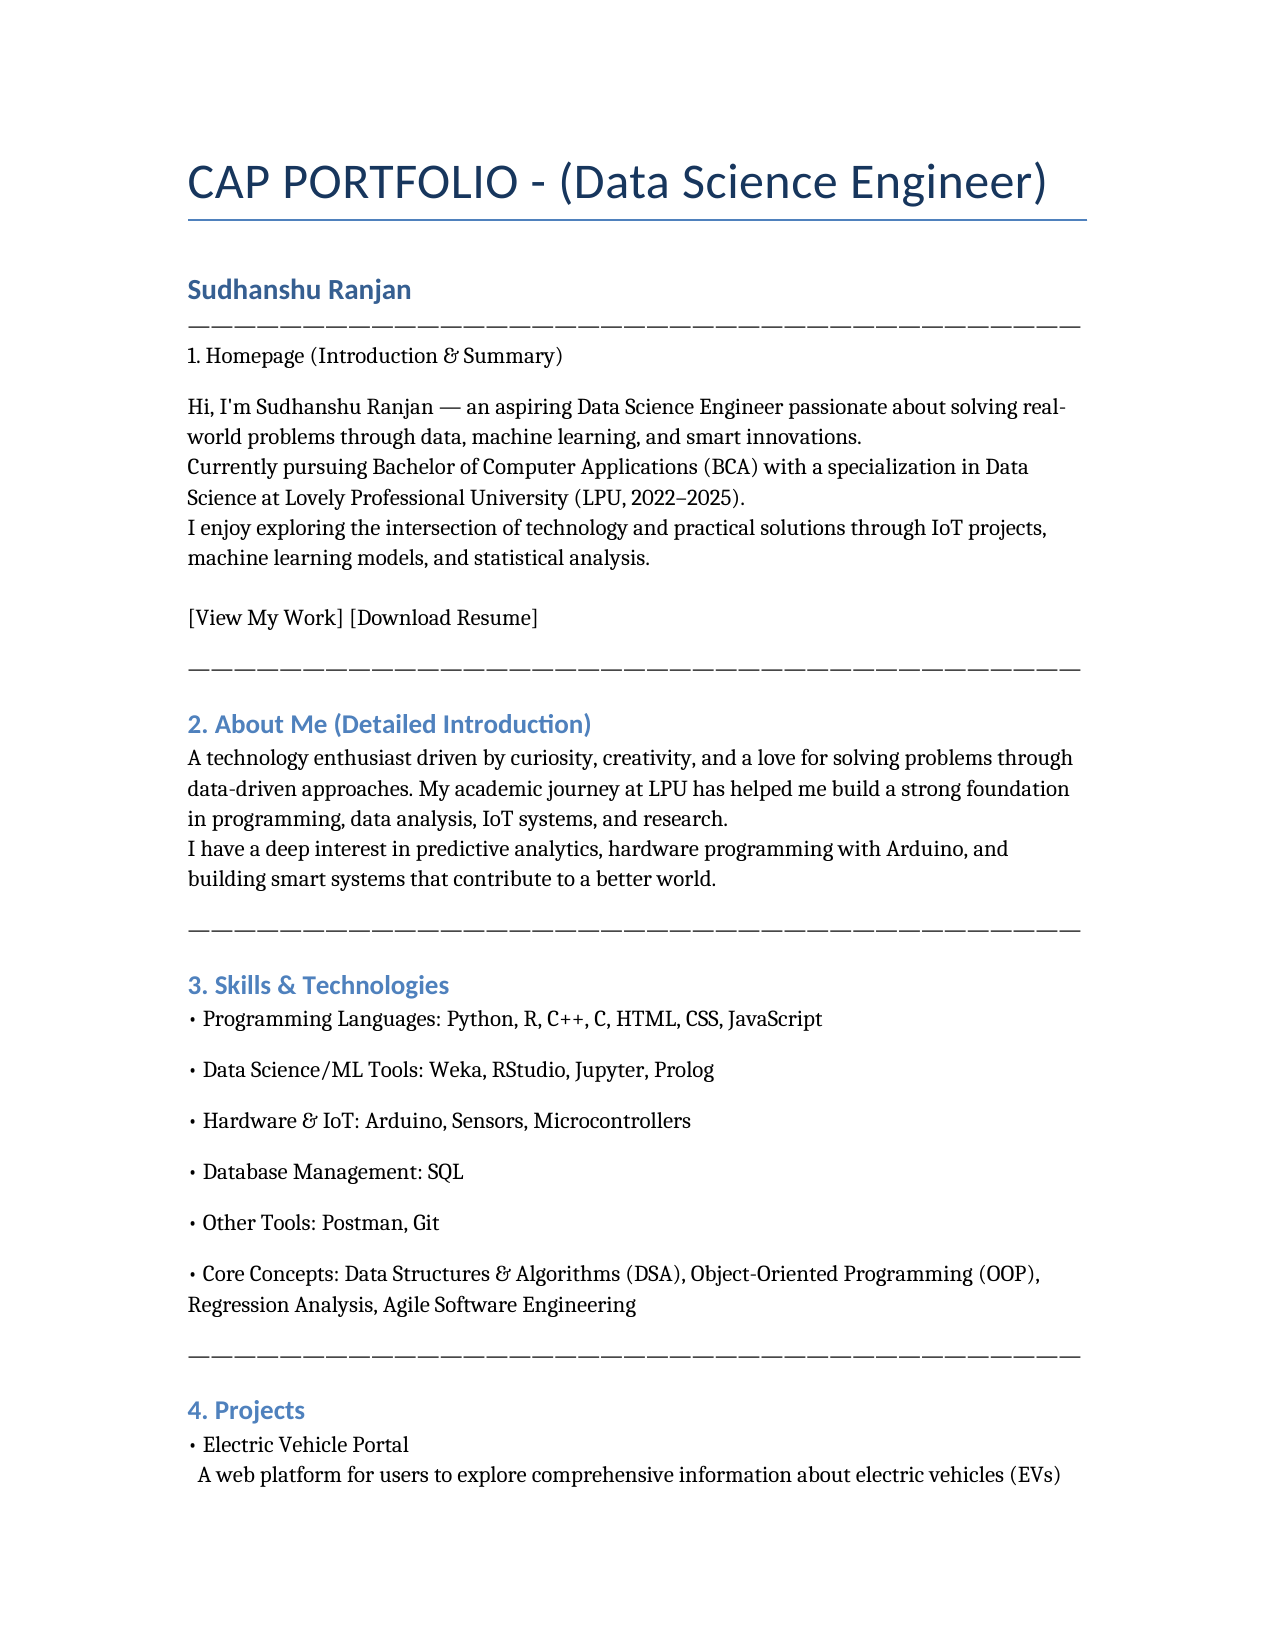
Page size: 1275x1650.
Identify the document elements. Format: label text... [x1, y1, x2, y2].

text Hi, I'm Sudhanshu Ranjan — an aspiring Data Science Engineer passionate about solving real-world problems through data, machine learning, and smart innovations. Currently pursuing Bachelor of Computer Applications (BCA) with a specialization in Data Science at Lovely Professional University (LPU, 2022–2025). I enjoy exploring the intersection of technology and practical solutions through IoT projects, machine learning models, and statistical analysis. [View My Work] [Download Resume] [187, 394, 1087, 631]
subtitle 3. Skills & Technologies [187, 968, 1087, 1001]
text • Hardware & IoT: Arduino, Sensors, Microcontrollers [187, 1108, 1087, 1134]
text ——————————————————————————————————————— [187, 917, 1087, 943]
text ———————————————————————————————————————1. Homepage (Introduction & Summary) [187, 312, 1087, 369]
text • Other Tools: Postman, Git [187, 1210, 1087, 1236]
text • Programming Languages: Python, R, C++, C, HTML, CSS, JavaScript [187, 1006, 1087, 1032]
text • Database Management: SQL [187, 1159, 1087, 1185]
text ——————————————————————————————————————— [187, 656, 1087, 682]
text A technology enthusiast driven by curiosity, creativity, and a love for solving problems through data-driven approaches. My academic journey at LPU has helped me build a strong foundation in programming, data analysis, IoT systems, and research. I have a deep interest in predictive analytics, hardware programming with Arduino, and building smart systems that contribute to a better world. [187, 745, 1087, 892]
text • Core Concepts: Data Structures & Algorithms (DSA), Object-Oriented Programming (OOP), Regression Analysis, Agile Software Engineering [187, 1261, 1087, 1318]
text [187, 1431, 1087, 1488]
subtitle 4. Projects [187, 1393, 1087, 1426]
text • Data Science/ML Tools: Weka, RStudio, Jupyter, Prolog [187, 1057, 1087, 1083]
subtitle 2. About Me (Detailed Introduction) [187, 707, 1087, 740]
text ——————————————————————————————————————— [187, 1342, 1087, 1369]
subtitle Sudhanshu Ranjan [187, 271, 1087, 307]
title CAP PORTFOLIO - (Data Science Engineer) [187, 150, 1087, 221]
